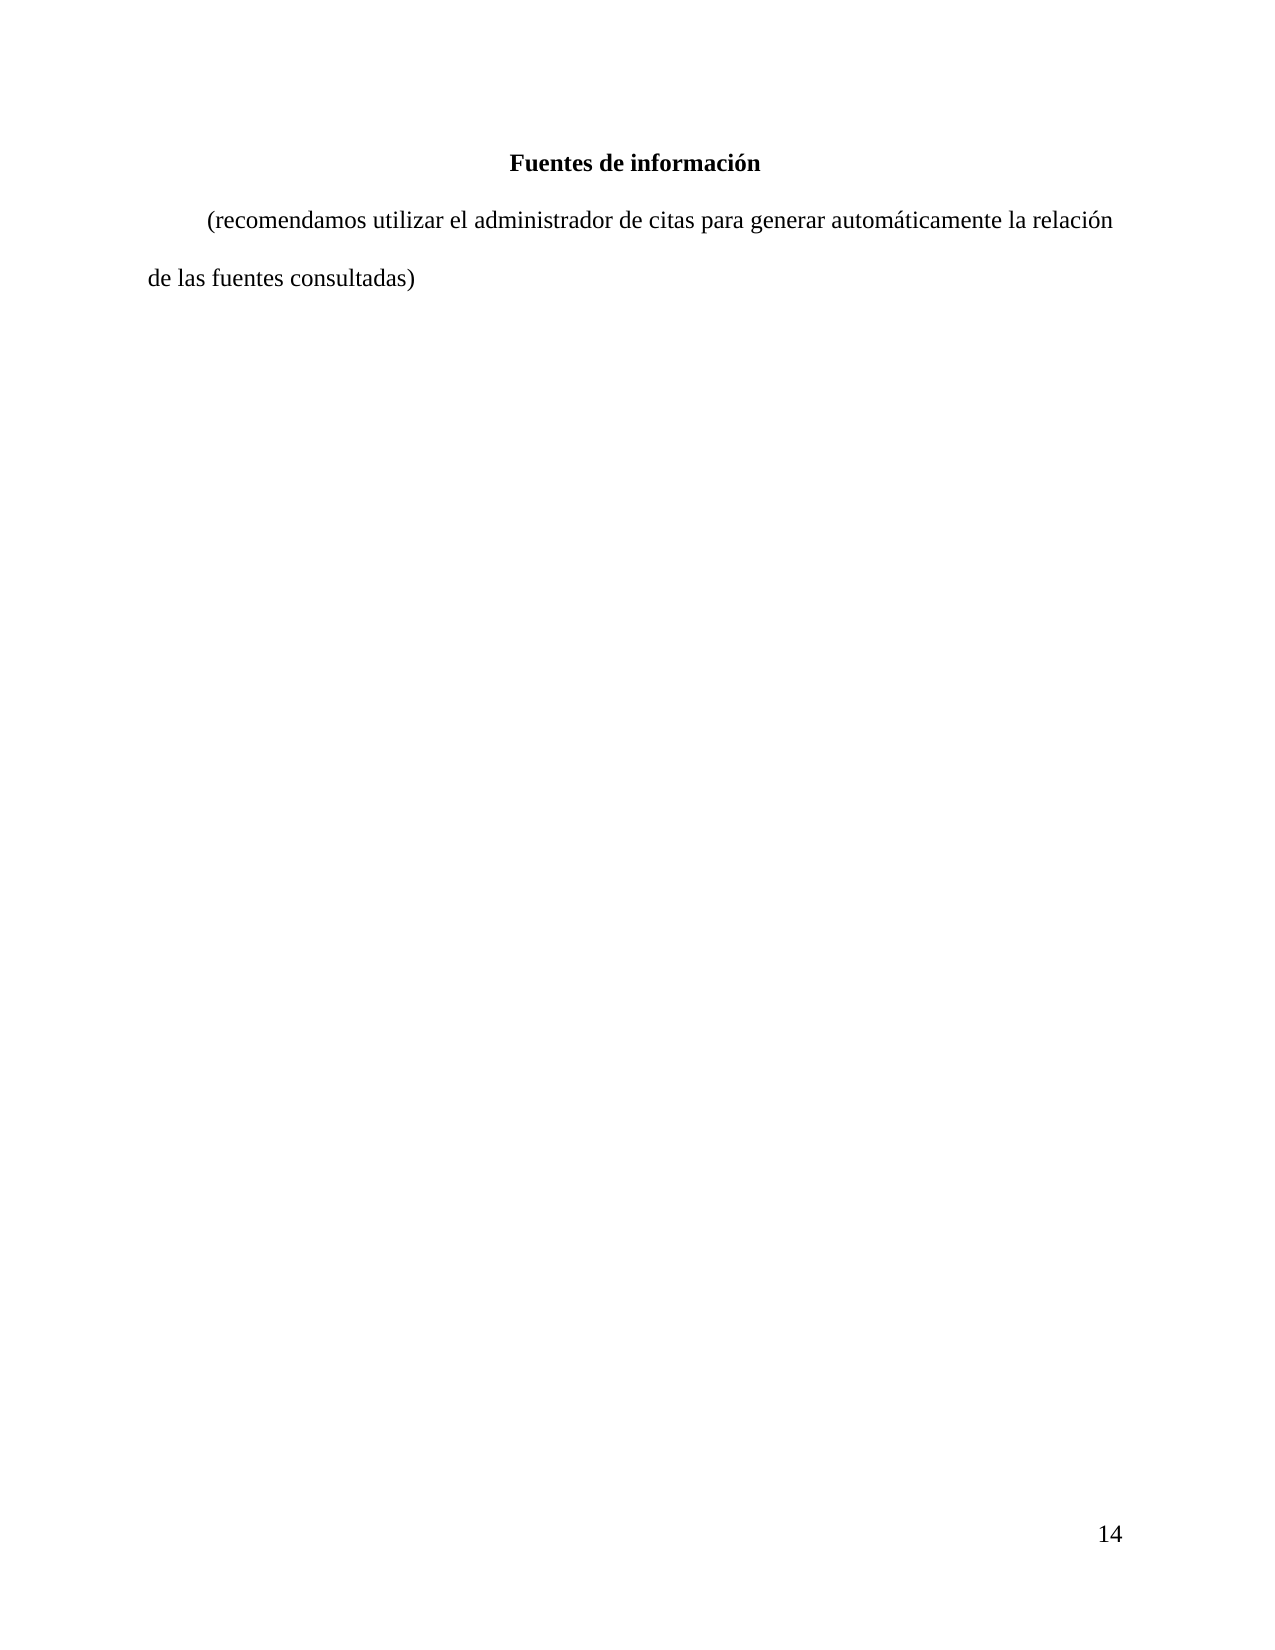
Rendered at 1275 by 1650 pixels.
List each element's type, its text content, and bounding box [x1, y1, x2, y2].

subtitle Fuentes de información [148, 148, 1122, 176]
text (recomendamos utilizar el administrador de citas para generar automáticamente la relación de las fuentes consultadas) [148, 205, 1122, 291]
